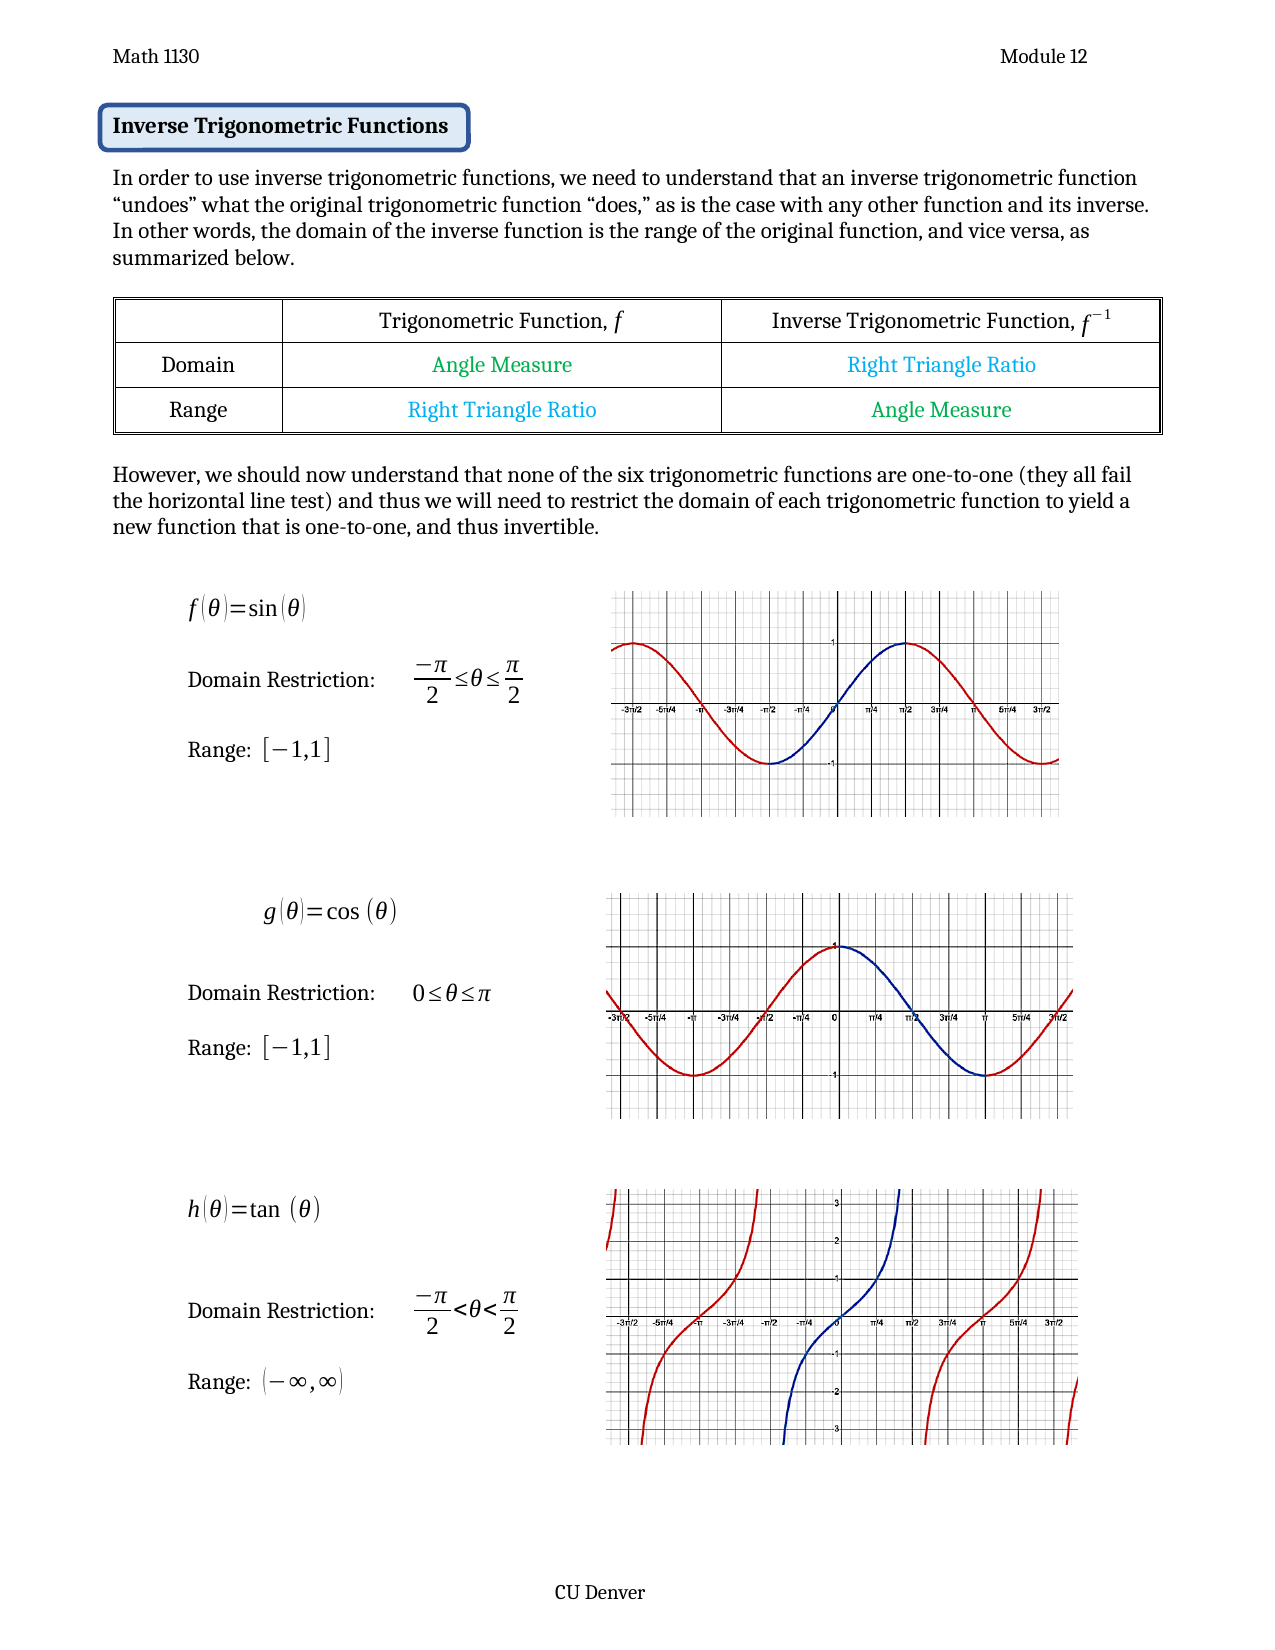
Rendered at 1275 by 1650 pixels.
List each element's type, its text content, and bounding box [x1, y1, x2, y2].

text Range: [112, 736, 1162, 764]
text Range: [112, 1033, 1162, 1062]
picture [611, 764, 1059, 817]
picture [606, 1397, 1078, 1445]
picture [611, 591, 1059, 650]
table_header [116, 300, 282, 342]
text Domain Restriction: [112, 1281, 1162, 1340]
text However, we should now understand that none of the six trigonometric functions are one-to-one (they all fail the horizontal line test) and thus we will need to restrict the domain of each trigonometric function to yield a new function that is one-to-one, and thus invertible. [112, 461, 1162, 541]
picture [606, 1007, 1073, 1033]
table_header Trigonometric Function, [283, 300, 721, 342]
picture [606, 1189, 1078, 1281]
table_cell Right Triangle Ratio [283, 388, 721, 432]
text Domain Restriction: [112, 650, 1162, 709]
text Inverse Trigonometric Functions [112, 112, 1162, 139]
text Domain Restriction: [112, 979, 1162, 1007]
text In order to use inverse trigonometric functions, we need to understand that an inverse trigonometric function “undoes” what the original trigonometric function “does,” as is the case with any other function and its inverse. In other words, the domain of the inverse function is the range of the original function, and vice versa, as summarized below. [112, 165, 1162, 271]
table_header Inverse Trigonometric Function, [722, 300, 1159, 342]
table_cell Angle Measure [722, 388, 1159, 432]
picture [606, 893, 1073, 979]
picture [606, 1340, 1078, 1367]
table_cell Angle Measure [283, 343, 721, 387]
table_cell Right Triangle Ratio [722, 343, 1159, 387]
picture [606, 1062, 1073, 1119]
picture [611, 709, 1059, 736]
table_cell Domain [116, 343, 282, 387]
table_cell Range [116, 388, 282, 432]
text Range: [112, 1367, 1162, 1397]
